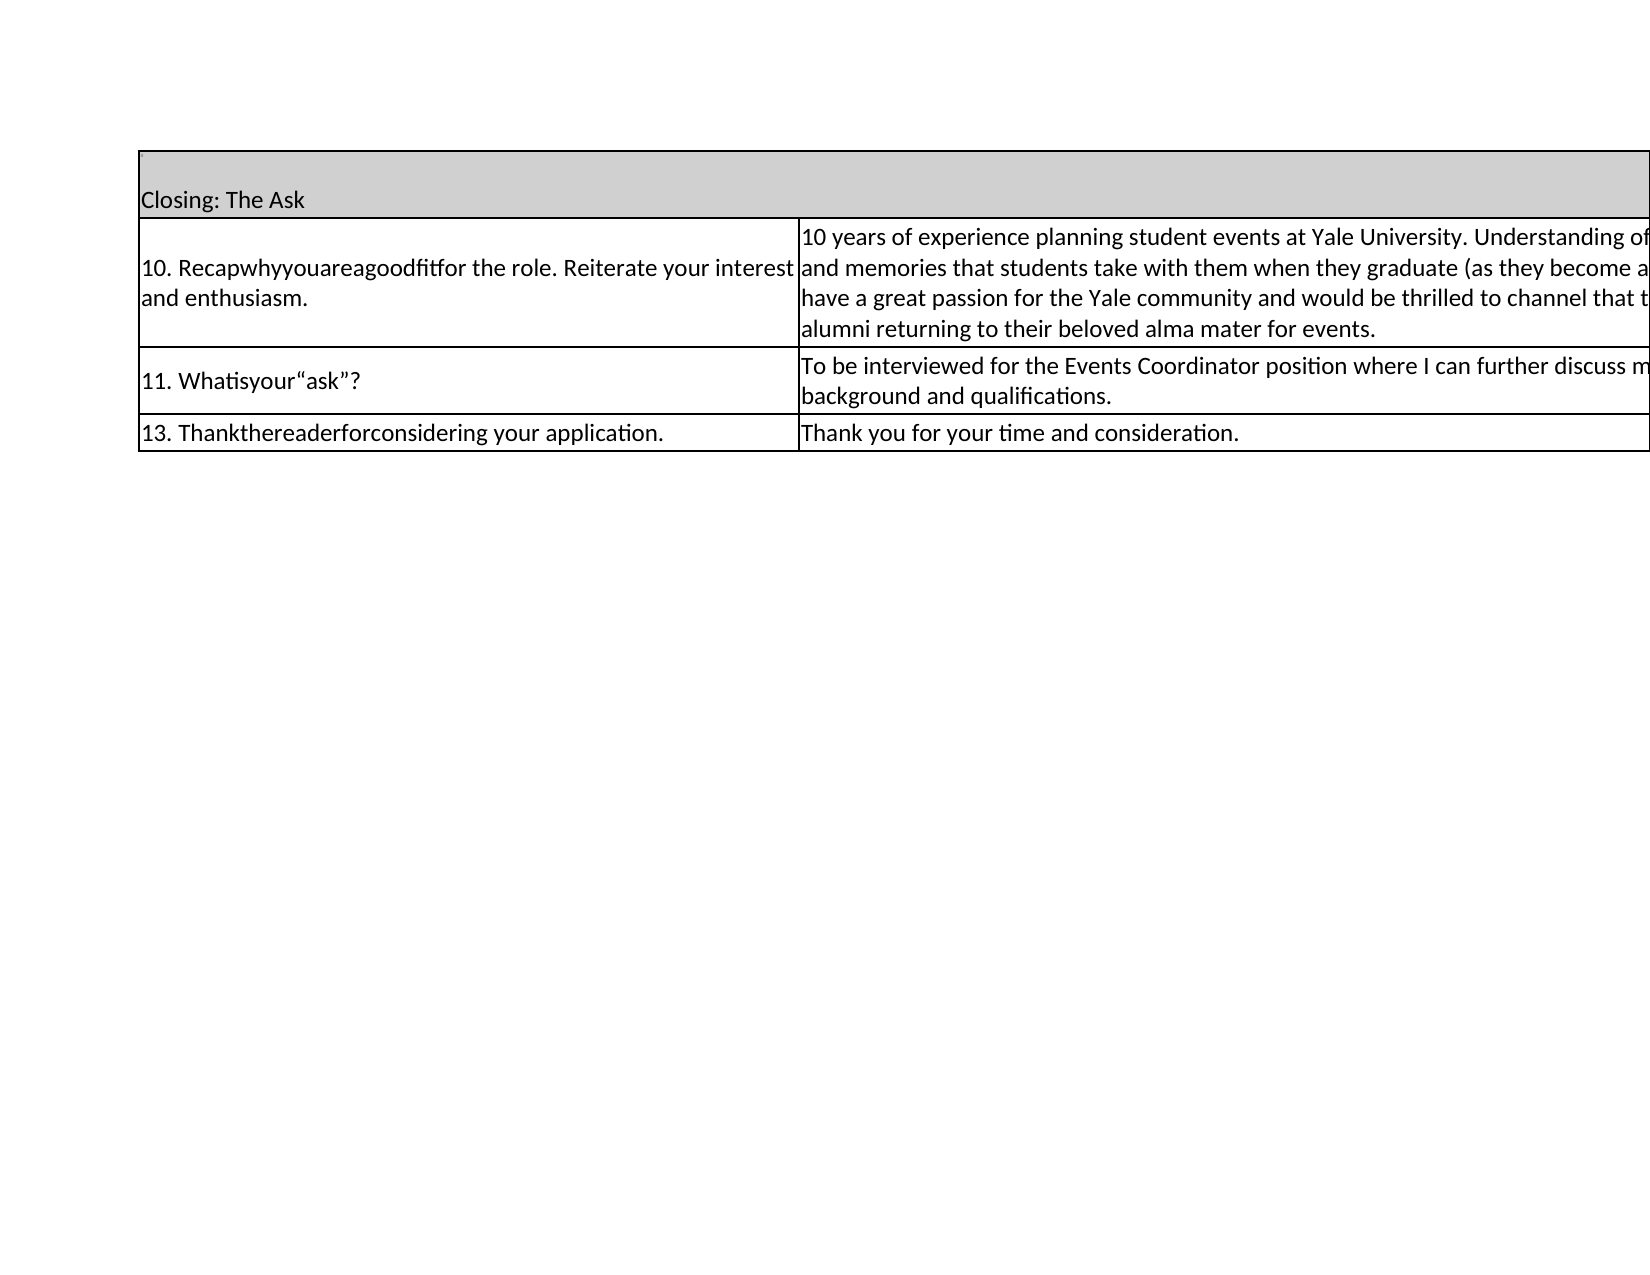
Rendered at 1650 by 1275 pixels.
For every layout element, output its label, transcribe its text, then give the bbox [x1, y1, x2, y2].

table_cell Thank you for your time and consideration. [800, 415, 1649, 450]
table_cell Closing: The Ask [140, 152, 1649, 217]
table_cell 13. Thankthereaderforconsidering your application. [140, 415, 798, 450]
table_cell 11. Whatisyour“ask”? [140, 348, 798, 413]
table_cell To be interviewed for the Events Coordinator position where I can further discuss my background and qualifications. [800, 348, 1649, 413]
table_cell 10. Recapwhyyouareagoodfitfor the role. Reiterate your interest and enthusiasm. [140, 219, 798, 346]
table_cell 10 years of experience planning student events at Yale University. Understanding of the values and memories that students take with them when they graduate (as they become alumni). I have a great passion for the Yale community and would be thrilled to channel that towards alumni returning to their beloved alma mater for events. [800, 219, 1649, 346]
